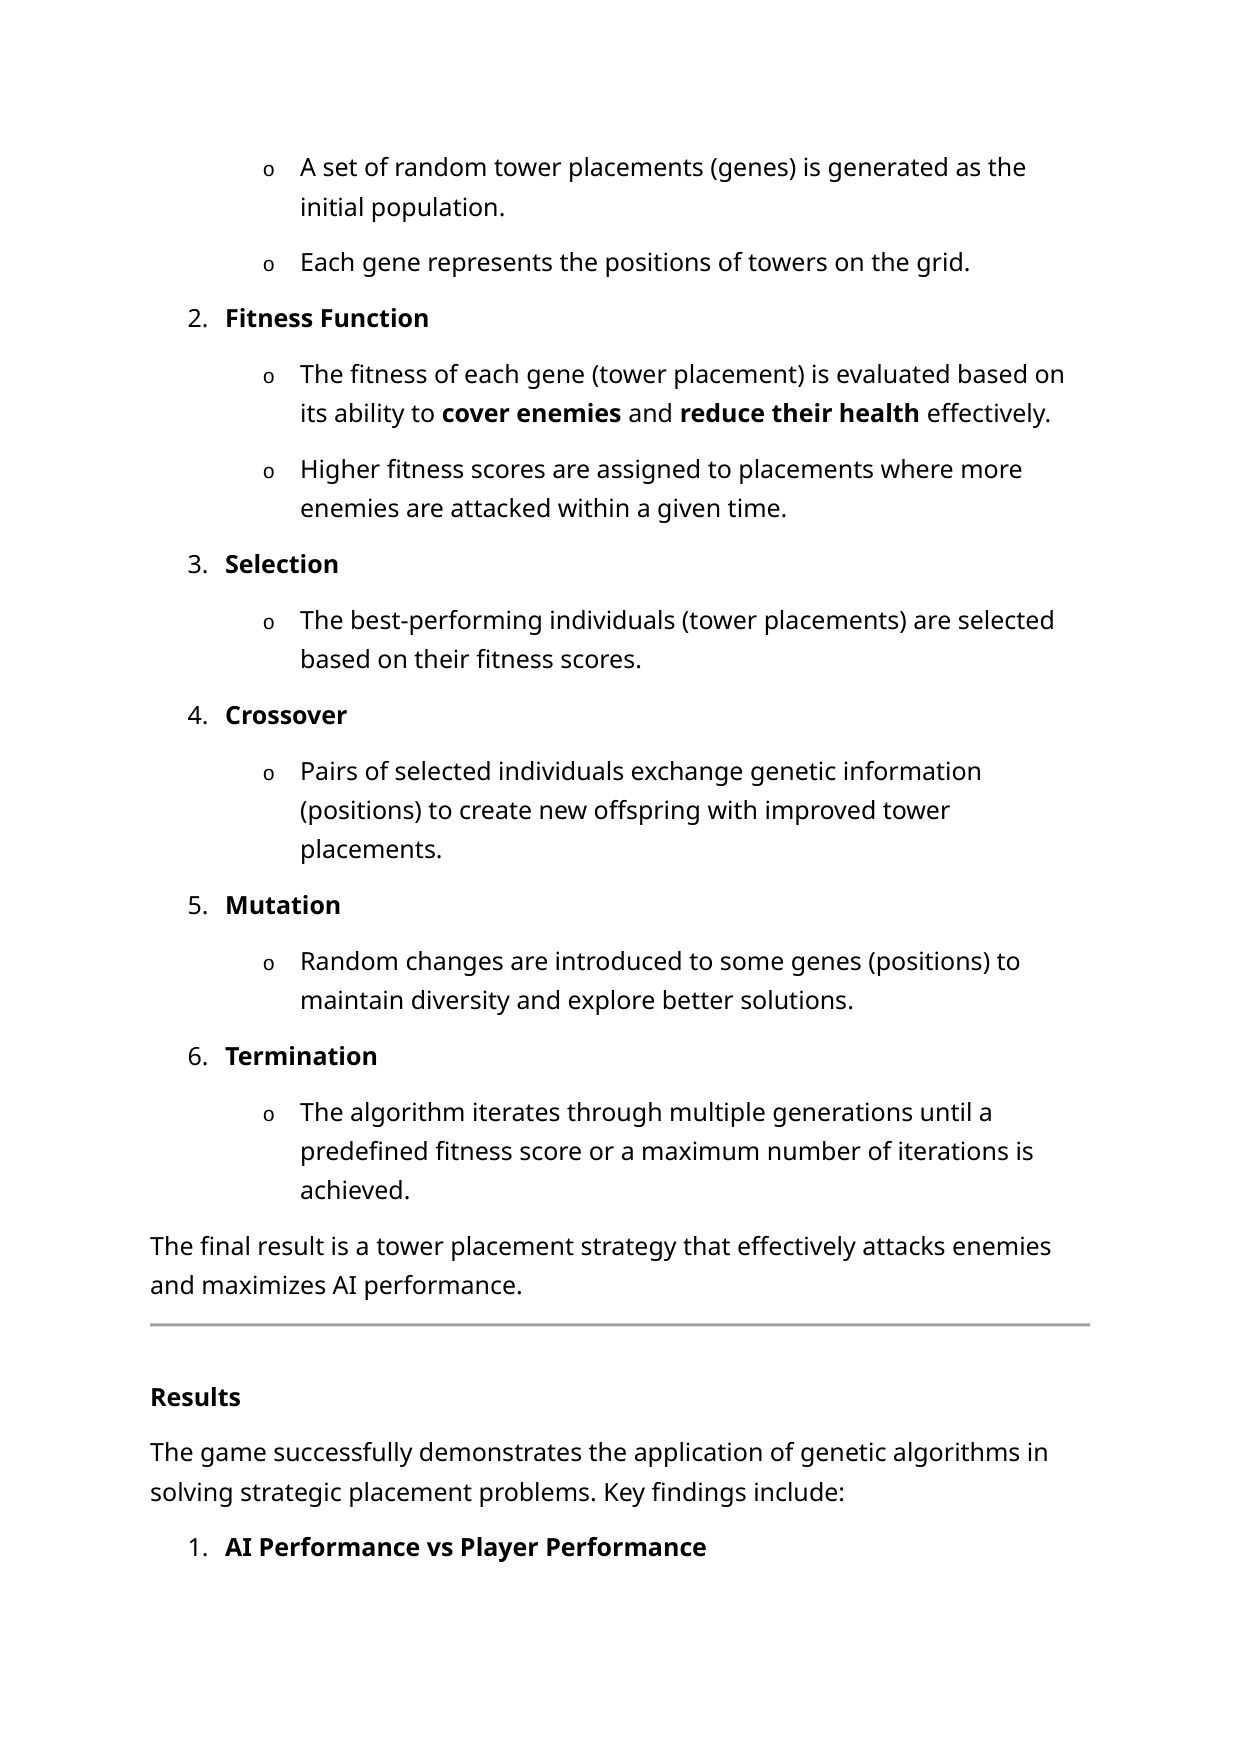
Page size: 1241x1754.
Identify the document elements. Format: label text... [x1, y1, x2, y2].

list Random changes are introduced to some genes (positions) to maintain diversity and explore better solutions. [262, 943, 1090, 1017]
text The game successfully demonstrates the application of genetic algorithms in solving strategic placement problems. Key findings include: [150, 1435, 1090, 1508]
list Crossover [187, 697, 1090, 732]
list Selection [187, 547, 1090, 581]
text The final result is a tower placement strategy that effectively attacks enemies and maximizes AI performance. [150, 1228, 1090, 1302]
list The best-performing individuals (tower placements) are selected based on their fitness scores. [262, 602, 1090, 676]
list Mutation [187, 887, 1090, 922]
list AI Performance vs Player Performance [187, 1530, 1090, 1564]
list Fitness Function [187, 301, 1090, 335]
list A set of random tower placements (genes) is generated as the initial population. [262, 150, 1090, 223]
list Each gene represents the positions of towers on the grid. [262, 245, 1090, 279]
list Pairs of selected individuals exchange genetic information (positions) to create new offspring with improved tower placements. [262, 753, 1090, 866]
list The fitness of each gene (tower placement) is evaluated based on its ability to cover enemies and reduce their health effectively. [262, 357, 1090, 430]
list The algorithm iterates through multiple generations until a predefined fitness score or a maximum number of iterations is achieved. [262, 1094, 1090, 1207]
text Results [150, 1379, 1090, 1413]
list Higher fitness scores are assigned to placements where more enemies are attacked within a given time. [262, 452, 1090, 525]
list Termination [187, 1038, 1090, 1072]
